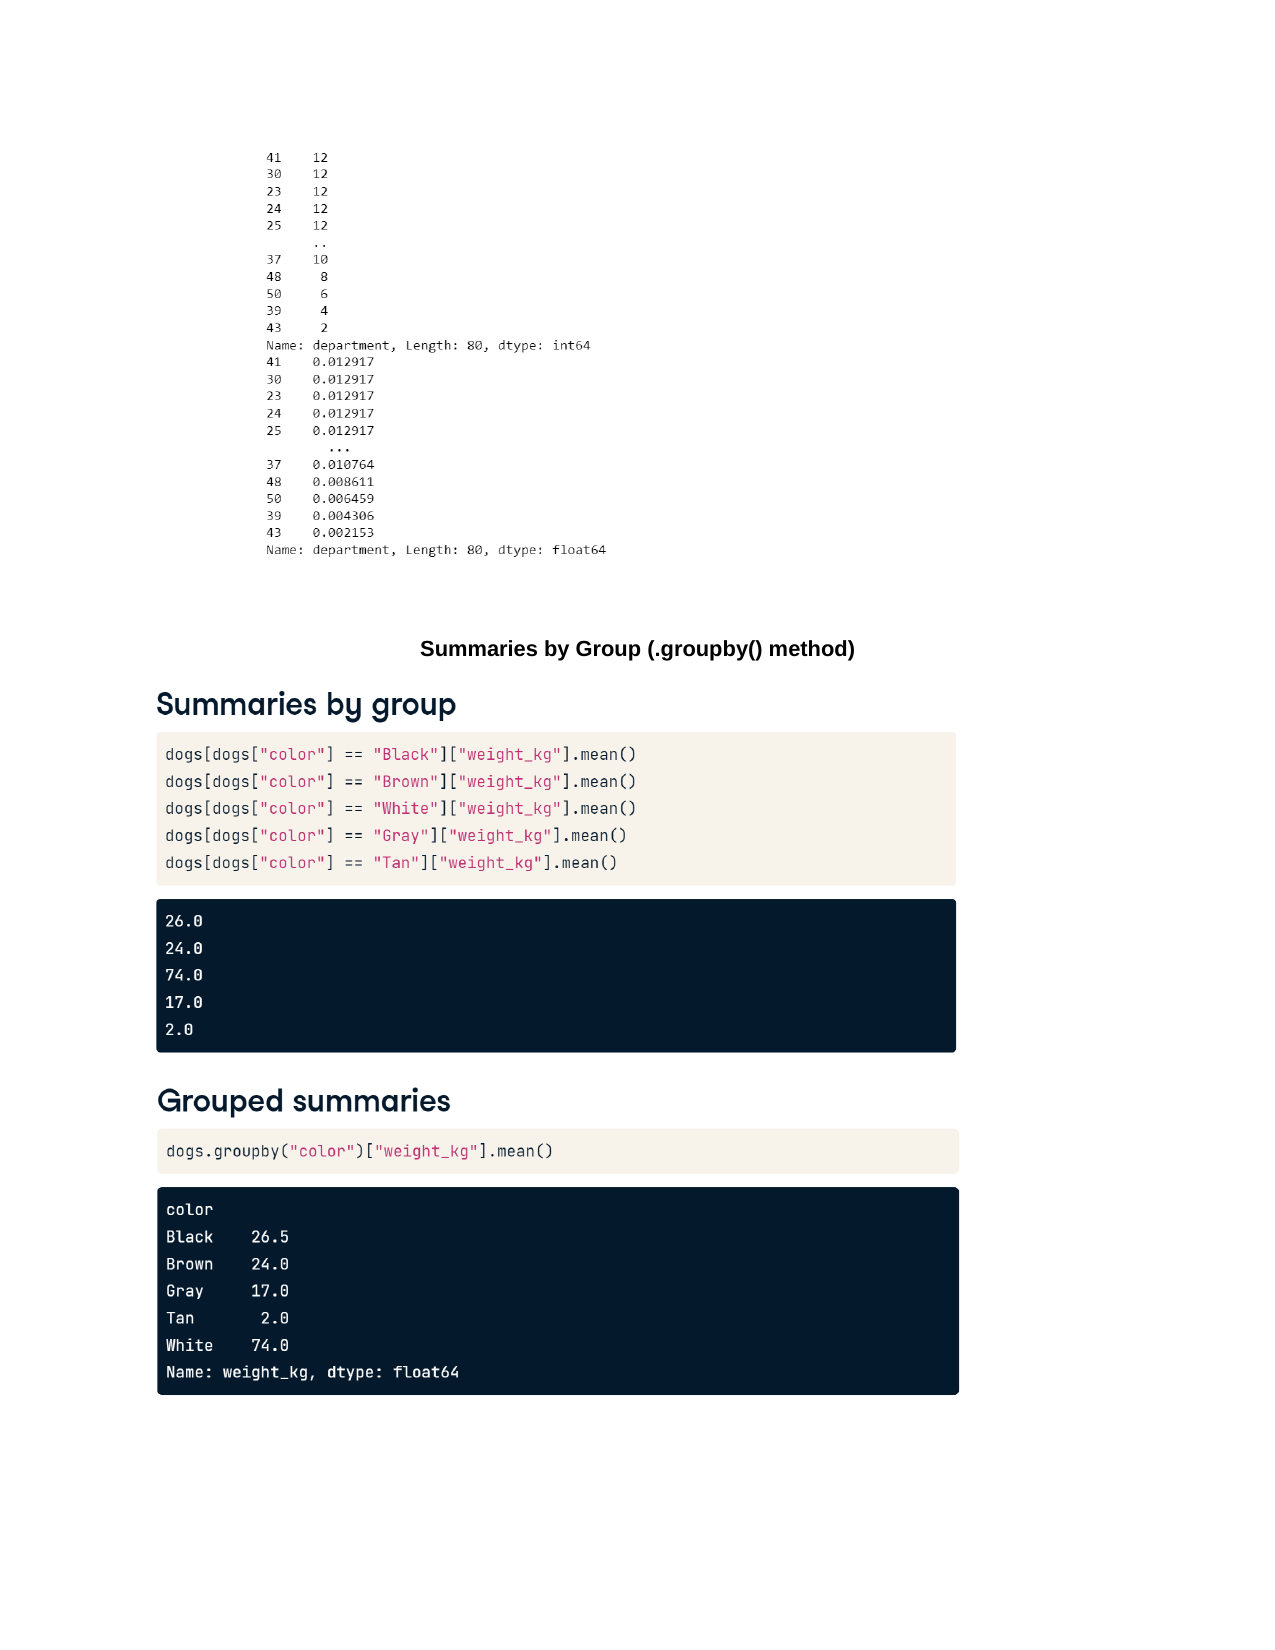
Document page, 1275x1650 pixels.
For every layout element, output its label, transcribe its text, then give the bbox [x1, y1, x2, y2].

picture [150, 686, 963, 1056]
picture [150, 1080, 963, 1399]
text Summaries by Group (.groupby() method) [150, 636, 1125, 661]
picture [262, 150, 614, 561]
